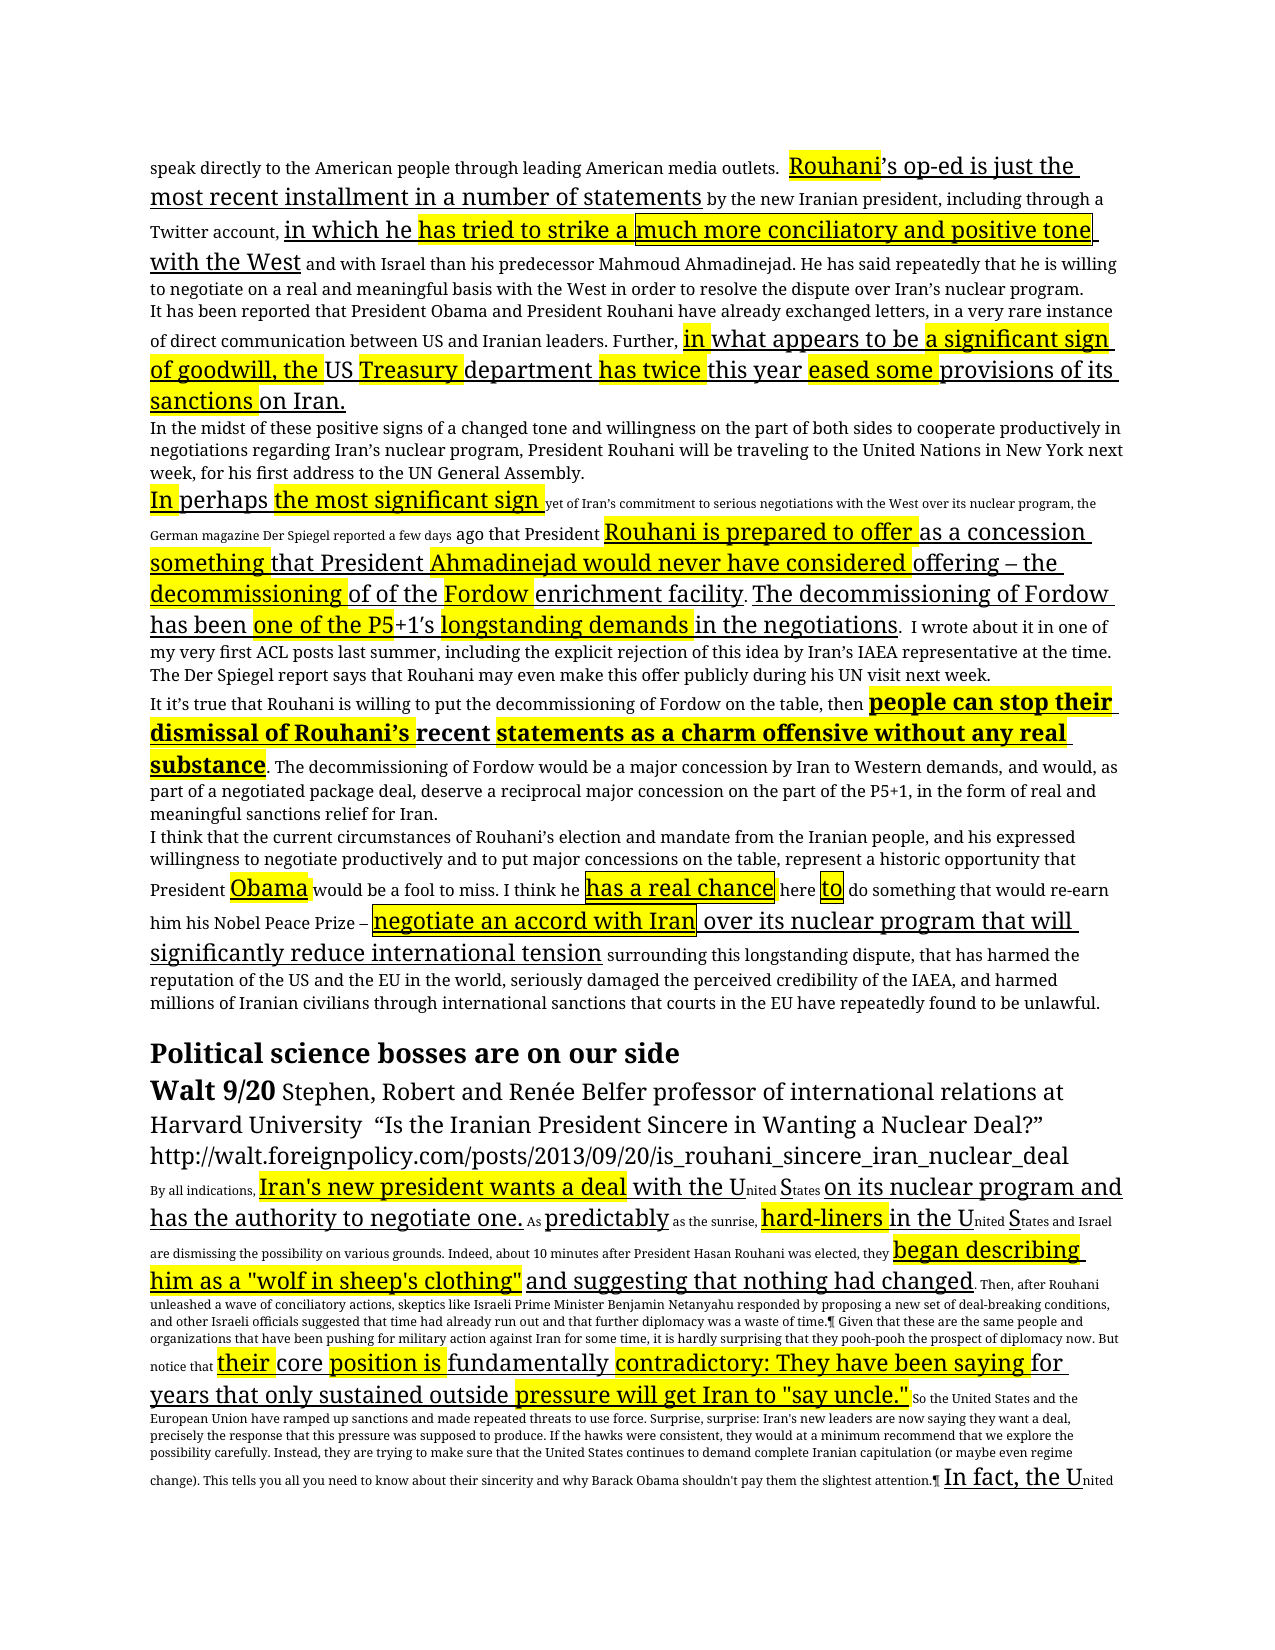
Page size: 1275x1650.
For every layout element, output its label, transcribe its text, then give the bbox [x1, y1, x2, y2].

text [150, 1171, 1125, 1492]
text It it’s true that Rouhani is willing to put the decommissioning of Fordow on the table, then people can stop their dismissal of Rouhani’s recent statements as a charm offensive without any real substance. The decommissioning of Fordow would be a major concession by Iran to Western demands, and would, as part of a negotiated package deal, deserve a reciprocal major concession on the part of the P5+1, in the form of real and meaningful sanctions relief for Iran. [150, 686, 1125, 825]
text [150, 150, 1125, 300]
text It has been reported that President Obama and President Rouhani have already exchanged letters, in a very rare instance of direct communication between US and Iranian leaders. Further, in what appears to be a significant sign of goodwill, the US Treasury department has twice this year eased some provisions of its sanctions on Iran. [150, 300, 1125, 416]
text I think that the current circumstances of Rouhani’s election and mandate from the Iranian people, and his expressed willingness to negotiate productively and to put major concessions on the table, represent a historic opportunity that President Obama would be a fool to miss. I think he has a real chance here to do something that would re-earn him his Nobel Peace Prize – negotiate an accord with Iran over its nuclear program that will significantly reduce international tension surrounding this longstanding dispute, that has harmed the reputation of the US and the EU in the world, seriously damaged the perceived credibility of the IAEA, and harmed millions of Iranian civilians through international sanctions that courts in the EU have repeatedly found to be unlawful. [150, 825, 1125, 1014]
subtitle Political science bosses are on our side [150, 1035, 1125, 1072]
text Walt 9/20 Stephen, Robert and Renée Belfer professor of international relations at Harvard University “Is the Iranian President Sincere in Wanting a Nuclear Deal?” [150, 1072, 1125, 1140]
text In perhaps the most significant sign yet of Iran’s commitment to serious negotiations with the West over its nuclear program, the German magazine Der Spiegel reported a few days ago that President Rouhani is prepared to offer as a concession something that President Ahmadinejad would never have considered offering – the decommissioning of of the Fordow enrichment facility. The decommissioning of Fordow has been one of the P5+1′s longstanding demands in the negotiations. I wrote about it in one of my very first ACL posts last summer, including the explicit rejection of this idea by Iran’s IAEA representative at the time. The Der Spiegel report says that Rouhani may even make this offer publicly during his UN visit next week. [150, 484, 1125, 686]
text In the midst of these positive signs of a changed tone and willingness on the part of both sides to cooperate productively in negotiations regarding Iran’s nuclear program, President Rouhani will be traveling to the United Nations in New York next week, for his first address to the UN General Assembly. [150, 416, 1125, 484]
text http://walt.foreignpolicy.com/posts/2013/09/20/is_rouhani_sincere_iran_nuclear_deal [150, 1140, 1125, 1171]
